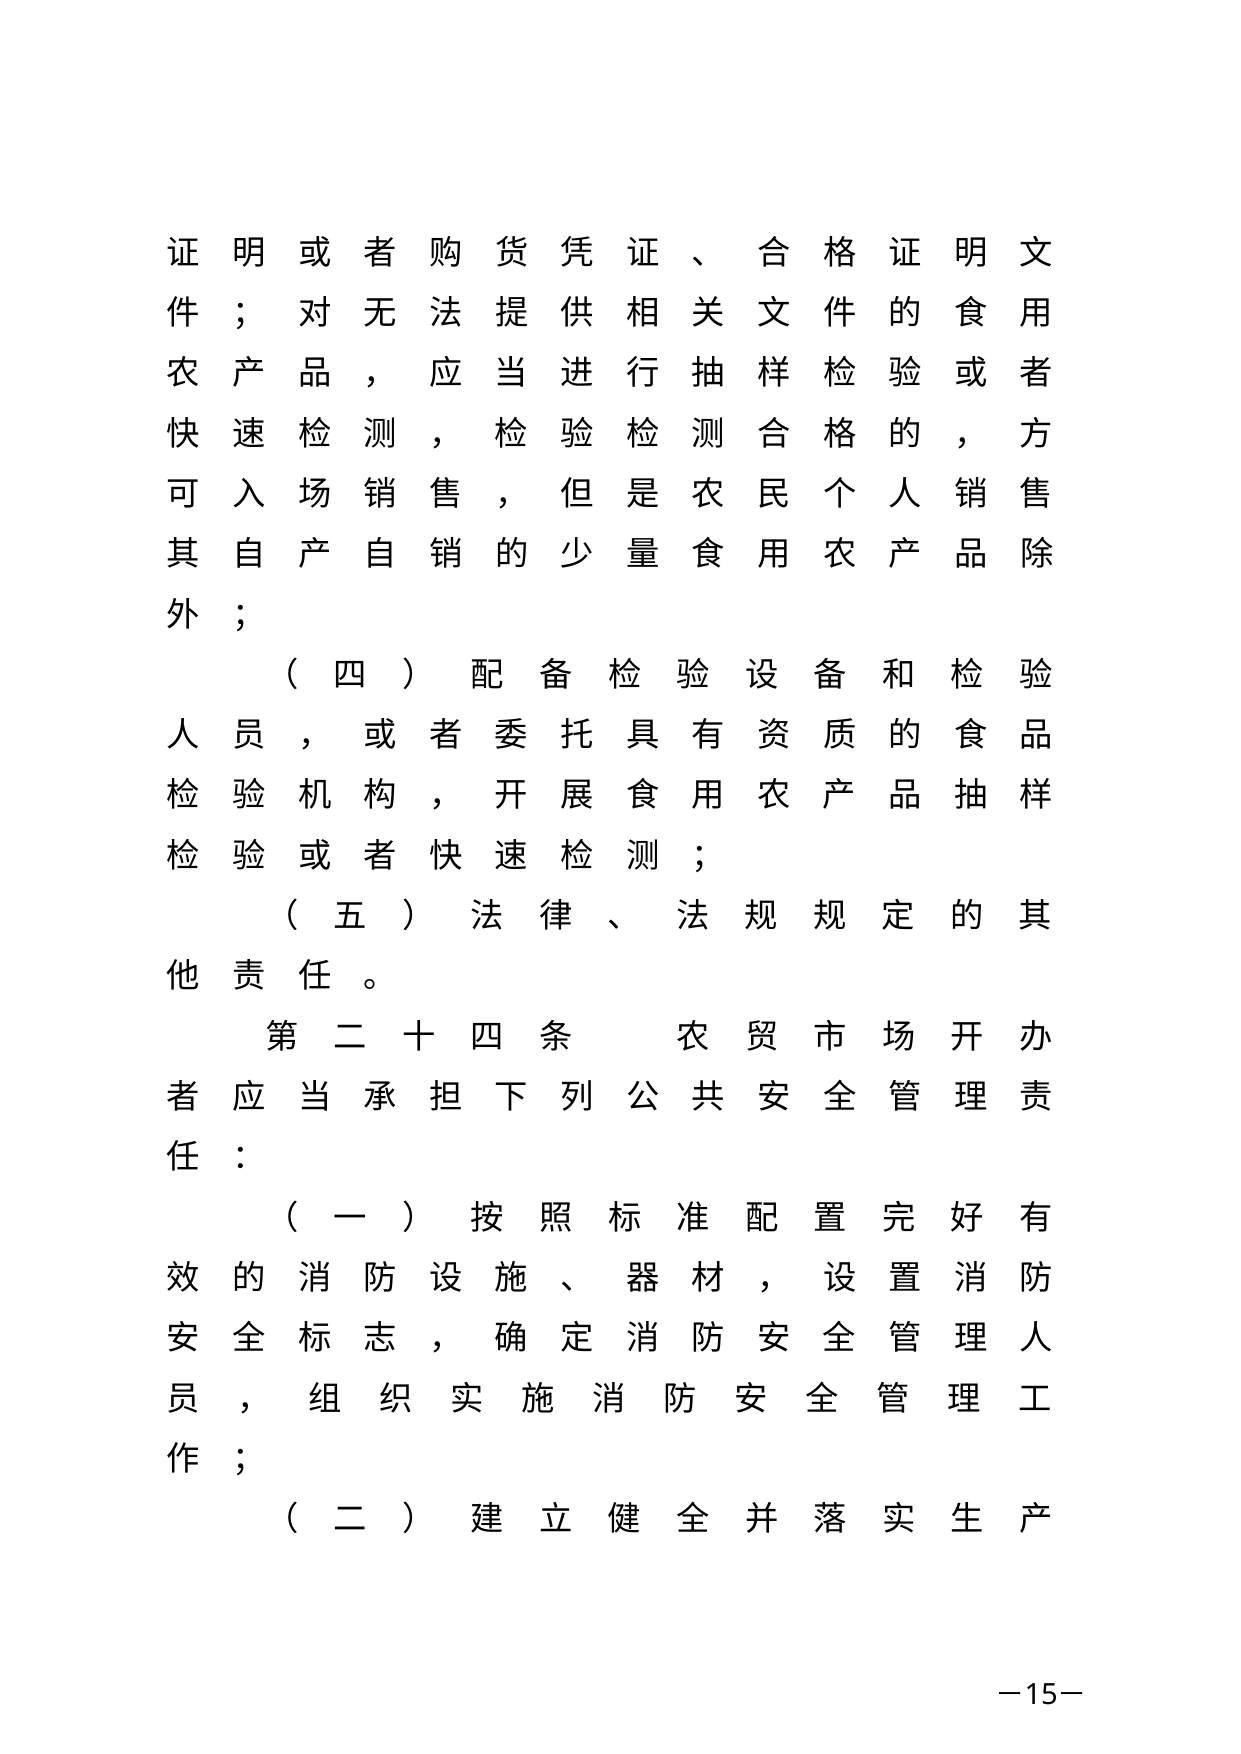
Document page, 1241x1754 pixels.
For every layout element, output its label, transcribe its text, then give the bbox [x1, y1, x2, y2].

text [167, 1486, 1085, 1546]
text （五）法律、法规规定的其他责任。 [167, 883, 1085, 1003]
text （四）配备检验设备和检验人员，或者委托具有资质的食品检验机构，开展食用农产品抽样检验或者快速检测； [167, 642, 1085, 883]
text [167, 219, 1085, 642]
text （一）按照标准配置完好有效的消防设施、器材，设置消防安全标志，确定消防安全管理人员，组织实施消防安全管理工作； [167, 1184, 1085, 1486]
text 第二十四条 农贸市场开办者应当承担下列公共安全管理责任： [167, 1003, 1085, 1184]
